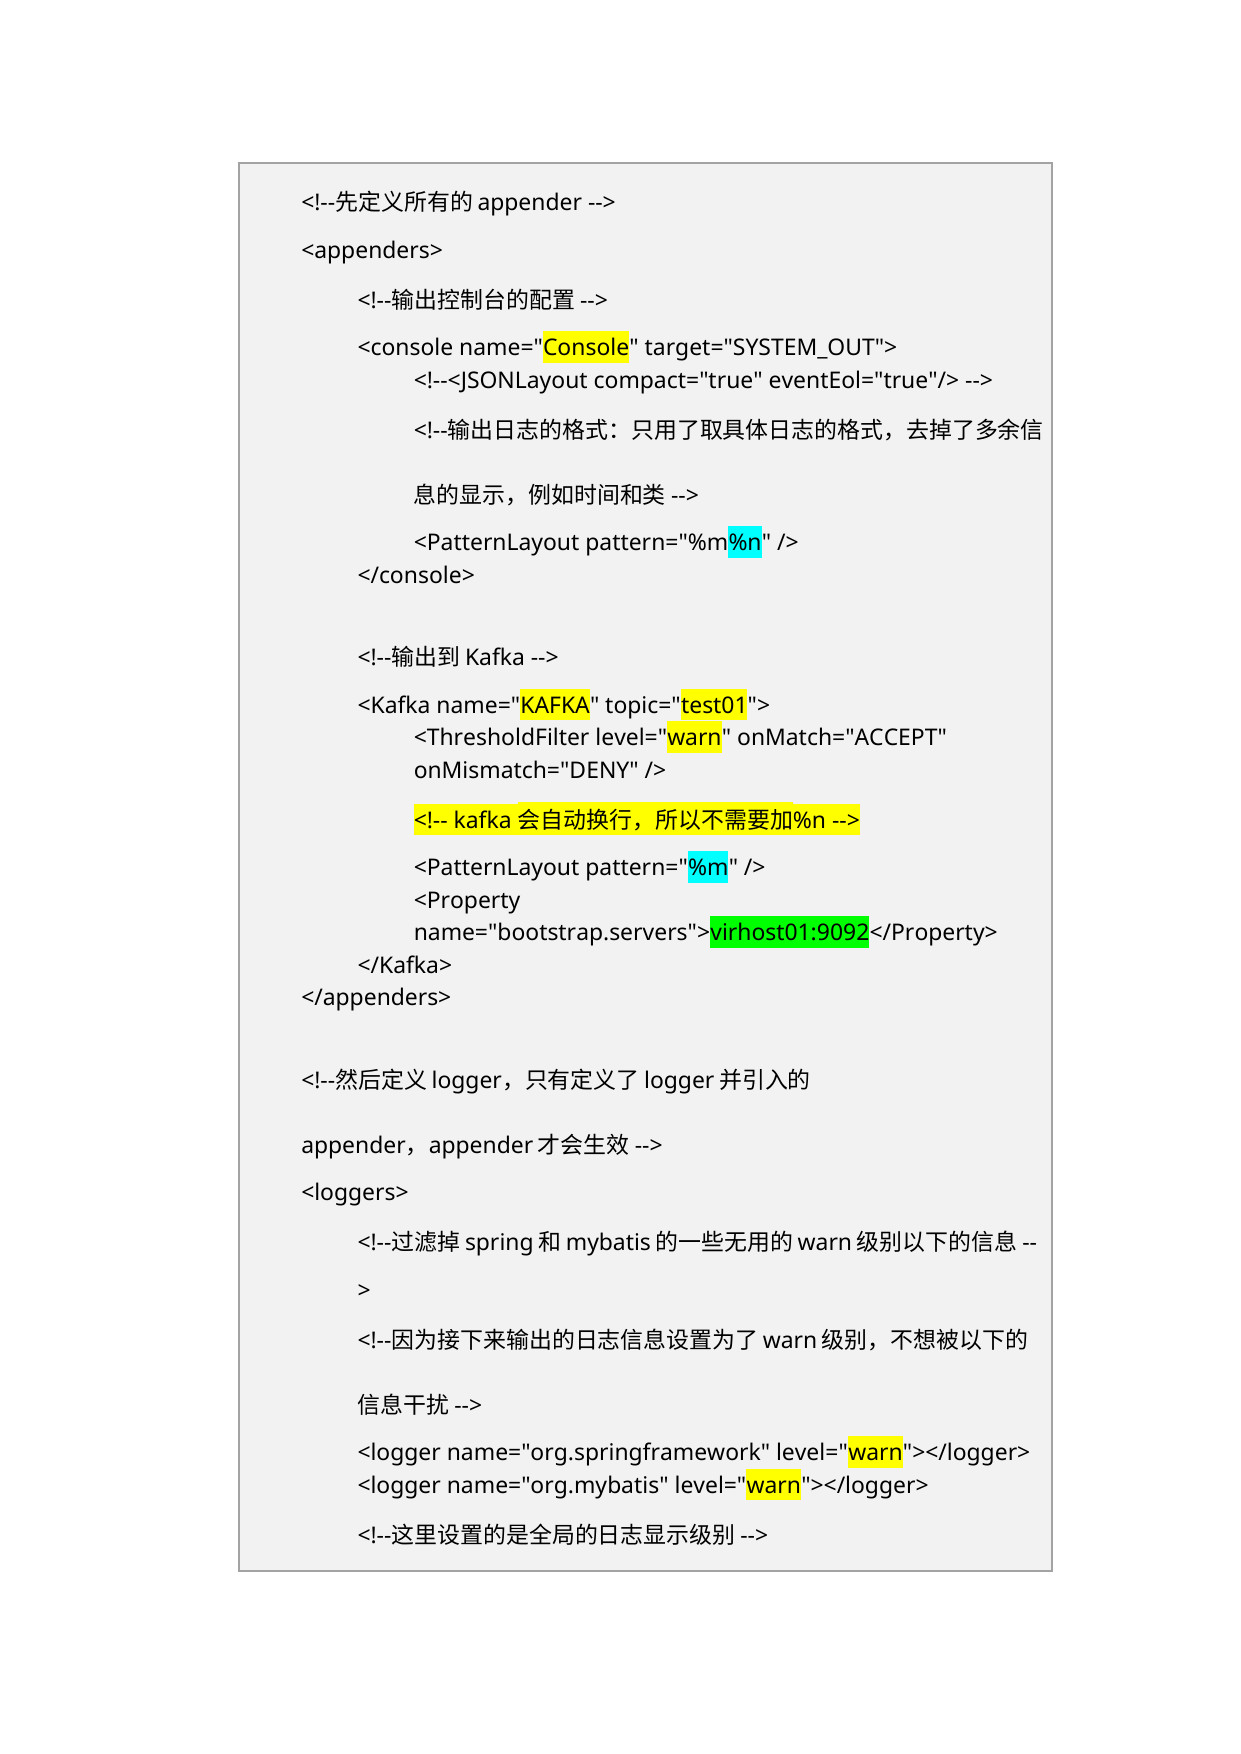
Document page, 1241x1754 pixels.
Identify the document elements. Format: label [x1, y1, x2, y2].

table_header [240, 164, 1051, 1570]
